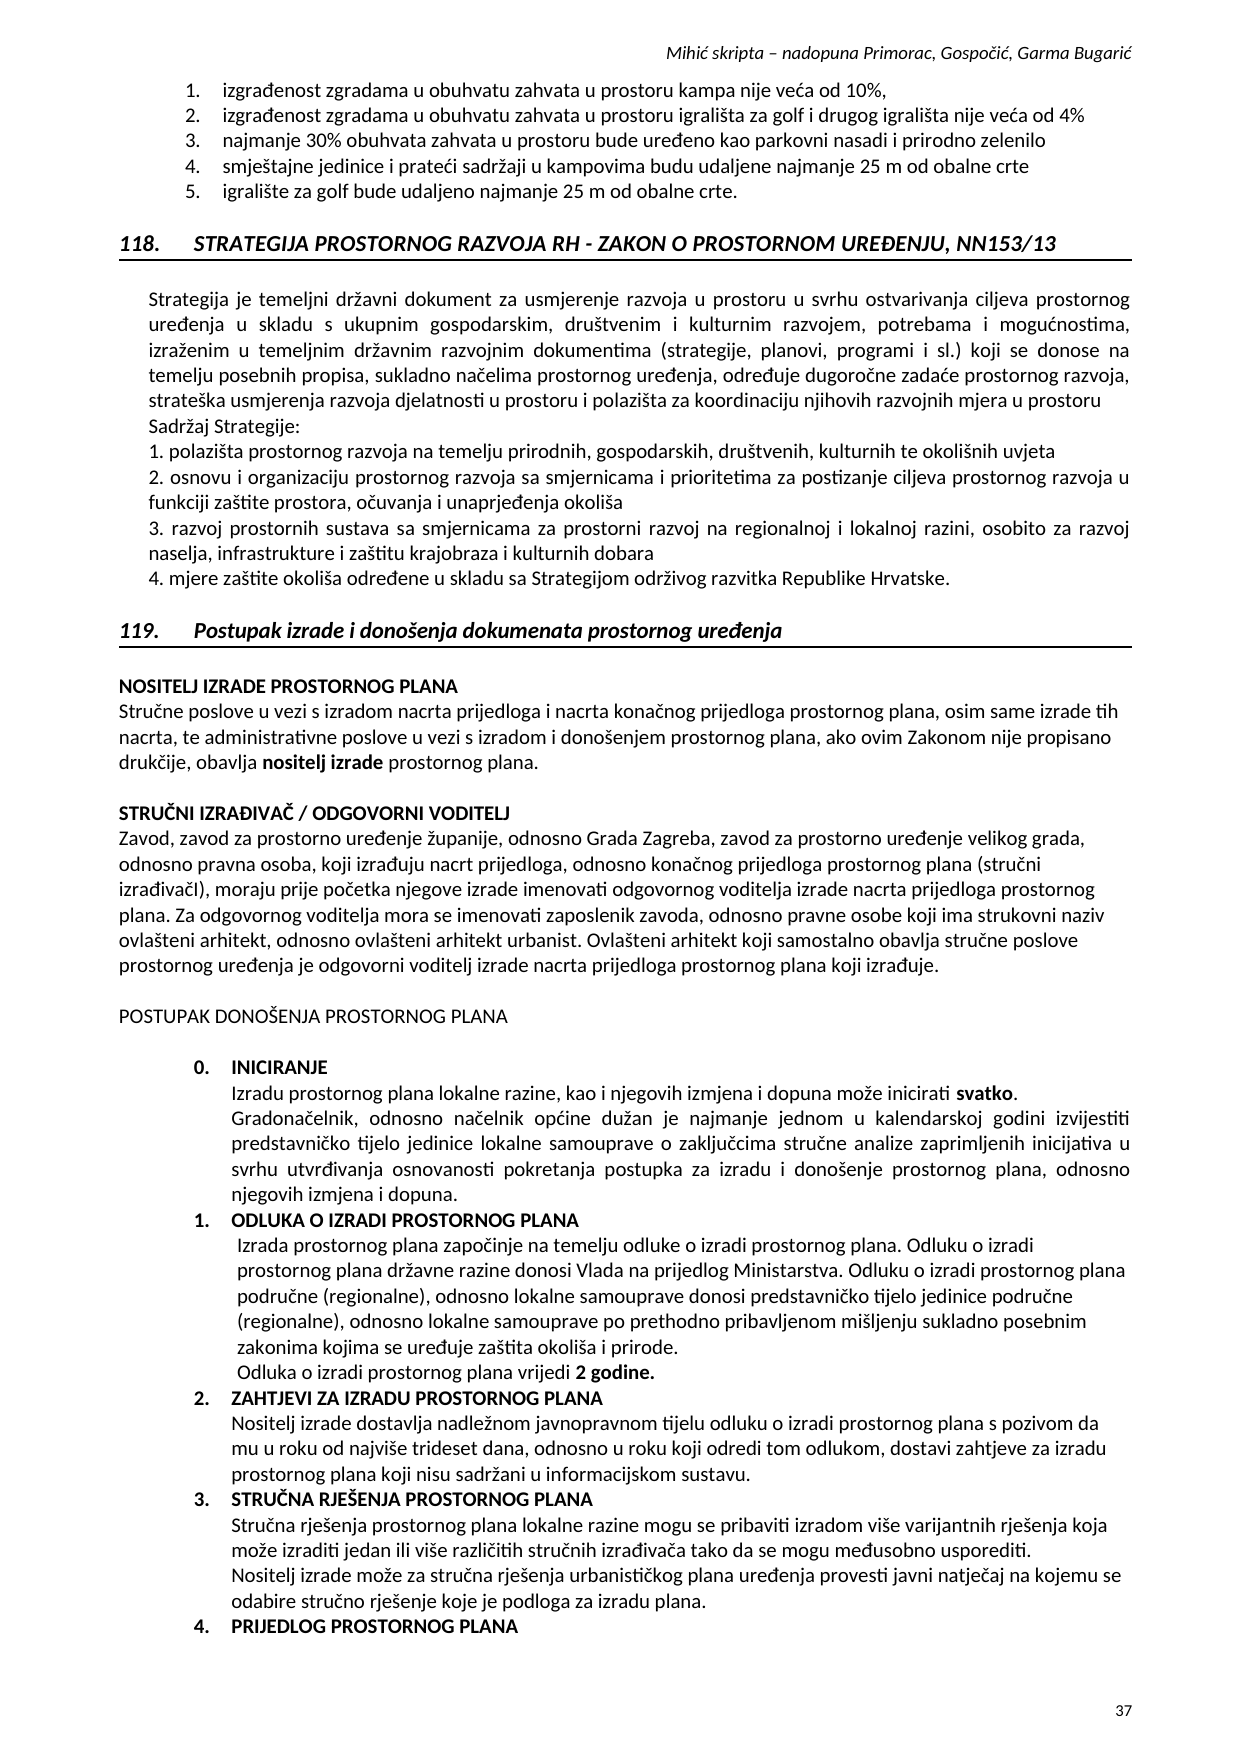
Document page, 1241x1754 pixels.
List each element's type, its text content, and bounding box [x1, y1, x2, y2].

text Sadržaj Strategije: [148, 413, 1132, 438]
list igralište za golf bude udaljeno najmanje 25 m od obalne crte. [185, 178, 1132, 204]
text 4. mjere zaštite okoliša određene u skladu sa Strategijom održivog razvitka Republike Hrvatske. [148, 566, 1132, 591]
list PRIJEDLOG PROSTORNOG PLANA [194, 1613, 1132, 1639]
list smještajne jedinice i prateći sadržaji u kampovima budu udaljene najmanje 25 m od obalne crte [185, 153, 1132, 178]
list najmanje 30% obuhvata zahvata u prostoru bude uređeno kao parkovni nasadi i prirodno zelenilo [185, 128, 1132, 153]
list INICIRANJE [194, 1054, 1132, 1080]
text 1. polazišta prostornog razvoja na temelju prirodnih, gospodarskih, društvenih, kulturnih te okolišnih uvjeta [148, 438, 1132, 464]
subtitle Postupak izrade i donošenja dokumenata prostornog uređenja [119, 616, 1132, 646]
text Nositelj izrade dostavlja nadležnom javnopravnom tijelu odluku o izradi prostornog plana s pozivom da mu u roku od najviše trideset dana, odnosno u roku koji odredi tom odlukom, dostavi zahtjeve za izradu prostornog plana koji nisu sadržani u informacijskom sustavu. [231, 1410, 1132, 1486]
text STRUČNI IZRAĐIVAČ / ODGOVORNI VODITELJ [119, 800, 1132, 826]
text Stručne poslove u vezi s izradom nacrta prijedloga i nacrta konačnog prijedloga prostornog plana, osim same izrade tih nacrta, te administrativne poslove u vezi s izradom i donošenjem prostornog plana, ako ovim Zakonom nije propisano drukčije, obavlja nositelj izrade prostornog plana. [119, 698, 1132, 775]
text Izradu prostornog plana lokalne razine, kao i njegovih izmjena i dopuna može inicirati svatko. [231, 1080, 1132, 1105]
list izgrađenost zgradama u obuhvatu zahvata u prostoru igrališta za golf i drugog igrališta nije veća od 4% [185, 102, 1132, 128]
text NOSITELJ IZRADE PROSTORNOG PLANA [119, 673, 1132, 698]
text Nositelj izrade može za stručna rješenja urbanističkog plana uređenja provesti javni natječaj na kojemu se odabire stručno rješenje koje je podloga za izradu plana. [231, 1563, 1132, 1613]
list STRUČNA RJEŠENJA PROSTORNOG PLANA [194, 1486, 1132, 1512]
text POSTUPAK DONOŠENJA PROSTORNOG PLANA [119, 1003, 1132, 1029]
text Zavod, zavod za prostorno uređenje županije, odnosno Grada Zagreba, zavod za prostorno uređenje velikog grada, odnosno pravna osoba, koji izrađuju nacrt prijedloga, odnosno konačnog prijedloga prostornog plana (stručni izrađivačI), moraju prije početka njegove izrade imenovati odgovornog voditelja izrade nacrta prijedloga prostornog plana. Za odgovornog voditelja mora se imenovati zaposlenik zavoda, odnosno pravne osobe koji ima strukovni naziv ovlašteni arhitekt, odnosno ovlašteni arhitekt urbanist. Ovlašteni arhitekt koji samostalno obavlja stručne poslove prostornog uređenja je odgovorni voditelj izrade nacrta prijedloga prostornog plana koji izrađuje. [119, 826, 1132, 978]
text Strategija je temeljni državni dokument za usmjerenje razvoja u prostoru u svrhu ostvarivanja ciljeva prostornog uređenja u skladu s ukupnim gospodarskim, društvenim i kulturnim razvojem, potrebama i mogućnostima, izraženim u temeljnim državnim razvojnim dokumentima (strategije, planovi, programi i sl.) koji se donose na temelju posebnih propisa, sukladno načelima prostornog uređenja, određuje dugoročne zadaće prostornog razvoja, strateška usmjerenja razvoja djelatnosti u prostoru i polazišta za koordinaciju njihovih razvojnih mjera u prostoru [148, 286, 1132, 413]
text Stručna rješenja prostornog plana lokalne razine mogu se pribaviti izradom više varijantnih rješenja koja može izraditi jedan ili više različitih stručnih izrađivača tako da se mogu međusobno usporediti. [231, 1512, 1132, 1563]
list ODLUKA O IZRADI PROSTORNOG PLANA [194, 1207, 1132, 1232]
text Odluka o izradi prostornog plana vrijedi 2 godine. [237, 1359, 1132, 1385]
text Izrada prostornog plana započinje na temelju odluke o izradi prostornog plana. Odluku o izradi prostornog plana državne razine donosi Vlada na prijedlog Ministarstva. Odluku o izradi prostornog plana područne (regionalne), odnosno lokalne samouprave donosi predstavničko tijelo jedinice područne (regionalne), odnosno lokalne samouprave po prethodno pribavljenom mišljenju sukladno posebnim zakonima kojima se uređuje zaštita okoliša i prirode. [237, 1232, 1132, 1359]
list ZAHTJEVI ZA IZRADU PROSTORNOG PLANA [194, 1385, 1132, 1410]
list izgrađenost zgradama u obuhvatu zahvata u prostoru kampa nije veća od 10%, [185, 77, 1132, 102]
text Gradonačelnik, odnosno načelnik općine dužan je najmanje jednom u kalendarskoj godini izvijestiti predstavničko tijelo jedinice lokalne samouprave o zaključcima stručne analize zaprimljenih inicijativa u svrhu utvrđivanja osnovanosti pokretanja postupka za izradu i donošenje prostornog plana, odnosno njegovih izmjena i dopuna. [231, 1105, 1132, 1207]
text 3. razvoj prostornih sustava sa smjernicama za prostorni razvoj na regionalnoj i lokalnoj razini, osobito za razvoj naselja, infrastrukture i zaštitu krajobraza i kulturnih dobara [148, 515, 1132, 566]
subtitle STRATEGIJA PROSTORNOG RAZVOJA RH - ZAKON O PROSTORNOM UREĐENJU, NN153/13 [119, 229, 1132, 259]
text 2. osnovu i organizaciju prostornog razvoja sa smjernicama i prioritetima za postizanje ciljeva prostornog razvoja u funkciji zaštite prostora, očuvanja i unaprjeđenja okoliša [148, 464, 1132, 515]
